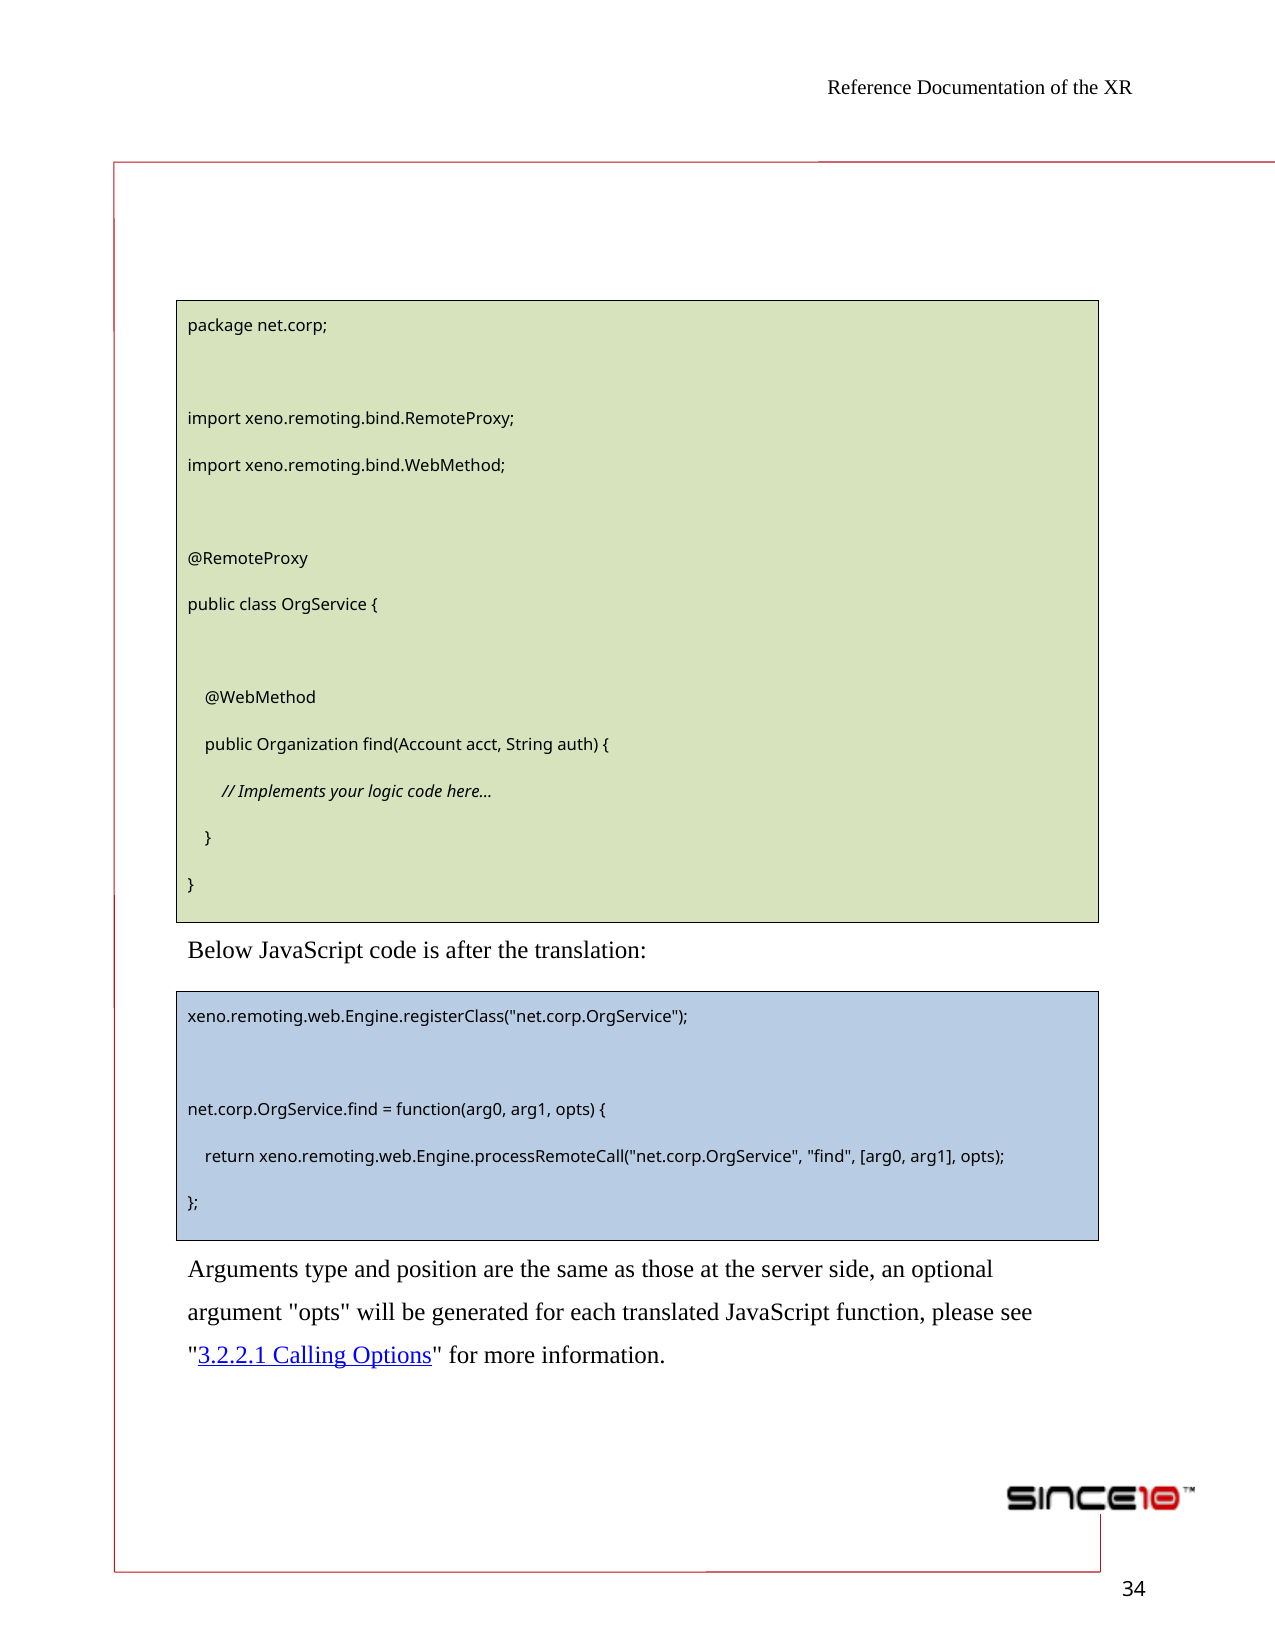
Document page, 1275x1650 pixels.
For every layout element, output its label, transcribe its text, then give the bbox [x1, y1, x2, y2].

table_header xeno.remoting.web.Engine.registerClass("net.corp.OrgService"); net.corp.OrgService.find = function(arg0, arg1, opts) { return xeno.remoting.web.Engine.processRemoteCall("net.corp.OrgService", "find", [arg0, arg1], opts); }; [177, 992, 1098, 1240]
text Below JavaScript code is after the translation: [187, 935, 1087, 964]
picture [1003, 1482, 1200, 1515]
table_header package net.corp; import xeno.remoting.bind.RemoteProxy; import xeno.remoting.bind.WebMethod; @RemoteProxy public class OrgService { @WebMethod public Organization find(Account acct, String auth) { // Implements your logic code here... } } [177, 301, 1098, 922]
text Arguments type and position are the same as those at the server side, an optional argument "opts" will be generated for each translated JavaScript function, please see "3.2.2.1 Calling Options" for more information. [187, 1254, 1087, 1369]
